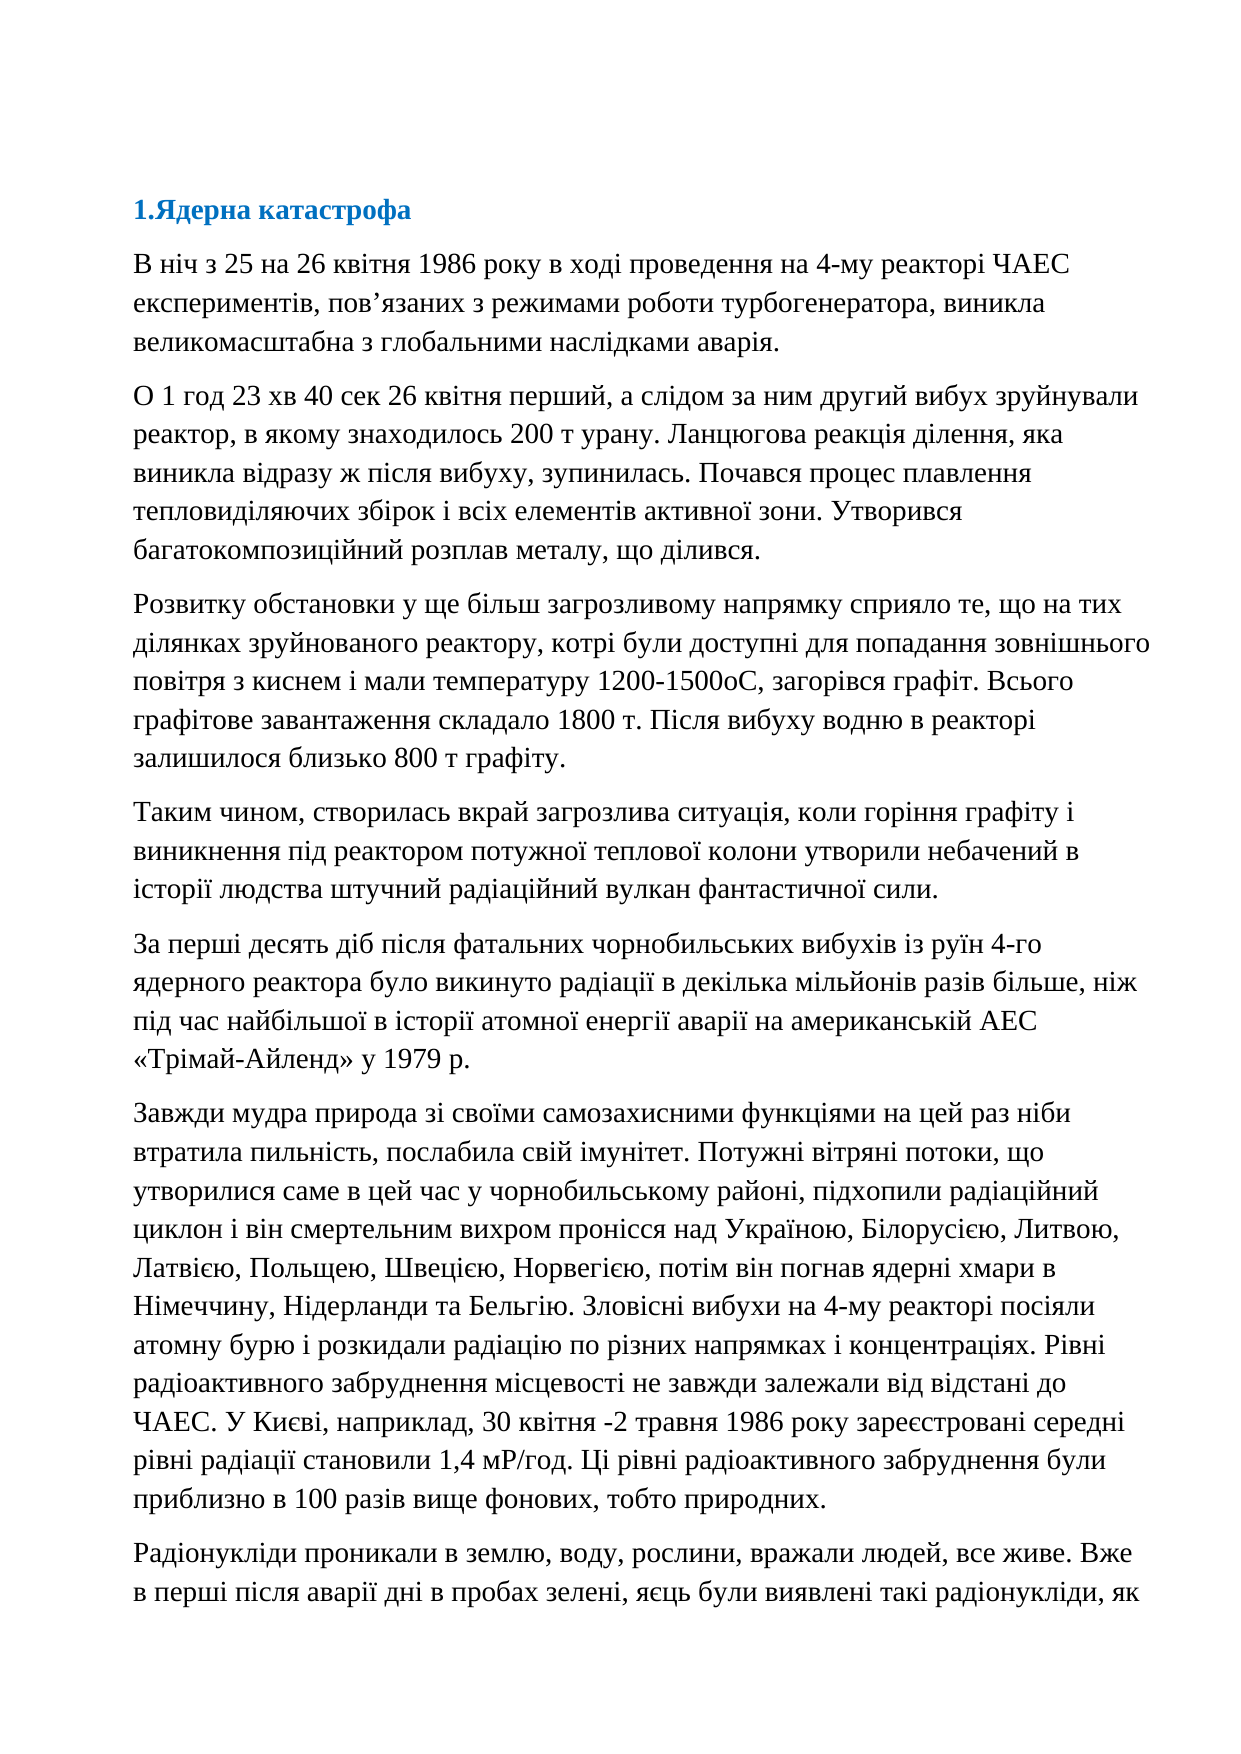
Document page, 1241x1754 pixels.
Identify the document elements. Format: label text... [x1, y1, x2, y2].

text О 1 год 23 хв 40 сек 26 квітня перший, а слідом за ним другий вибух зруйнували реактор, в якому знаходилось 200 т урану. Ланцюгова реакція ділення, яка виникла відразу ж після вибуху, зупинилась. Почався процес плавлення тепловиділяючих збірок і всіх елементів активної зони. Утворився багатокомпозиційний розплав металу, що ділився. [133, 378, 1152, 566]
text Розвитку обстановки у ще більш загрозливому напрямку сприяло те, що на тих ділянках зруйнованого реактору, котрі були доступні для попадання зовнішнього повітря з киснем і мали температуру 1200-1500оС, загорівся графіт. Всього графітове завантаження складало 1800 т. Після вибуху водню в реакторі залишилося близько 800 т графіту. [133, 586, 1152, 774]
text Таким чином, створилась вкрай загрозлива ситуація, коли горіння графіту і виникнення під реактором потужної теплової колони утворили небачений в історії людства штучний радіаційний вулкан фантастичної сили. [133, 794, 1152, 905]
text Завжди мудра природа зі своїми самозахисними функціями на цей раз ніби втратила пильність, послабила свій імунітет. Потужні вітряні потоки, що утворилися саме в цей час у чорнобильському районі, підхопили радіаційний циклон і він смертельним вихром пронісся над Україною, Білорусією, Литвою, Латвією, Польщею, Швецією, Норвегією, потім він погнав ядерні хмари в Німеччину, Нідерланди та Бельгію. Зловісні вибухи на 4-му реакторі посіяли атомну бурю і розкидали радіацію по різних напрямках і концентраціях. Рівні радіоактивного забруднення місцевості не завжди залежали від відстані до ЧАЕС. У Києві, наприклад, 30 квітня -2 травня 1986 року зареєстровані середні рівні радіації становили 1,4 мР/год. Ці рівні радіоактивного забруднення були приблизно в 100 разів вище фонових, тобто природних. [133, 1096, 1152, 1514]
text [133, 1535, 1152, 1607]
text 1.Ядерна катастрофа [133, 192, 1152, 226]
text В ніч з 25 на 26 квітня 1986 року в ході проведення на 4-му реакторі ЧАЕС експериментів, пов’язаних з режимами роботи турбогенератора, виникла великомасштабна з глобальними наслідками аварія. [133, 247, 1152, 357]
text За перші десять діб після фатальних чорнобильських вибухів із руїн 4-го ядерного реактора було викинуто радіації в декілька мільйонів разів більше, ніж під час найбільшої в історії атомної енергії аварії на американській АЕС «Трімай-Айленд» у 1979 р. [133, 926, 1152, 1075]
